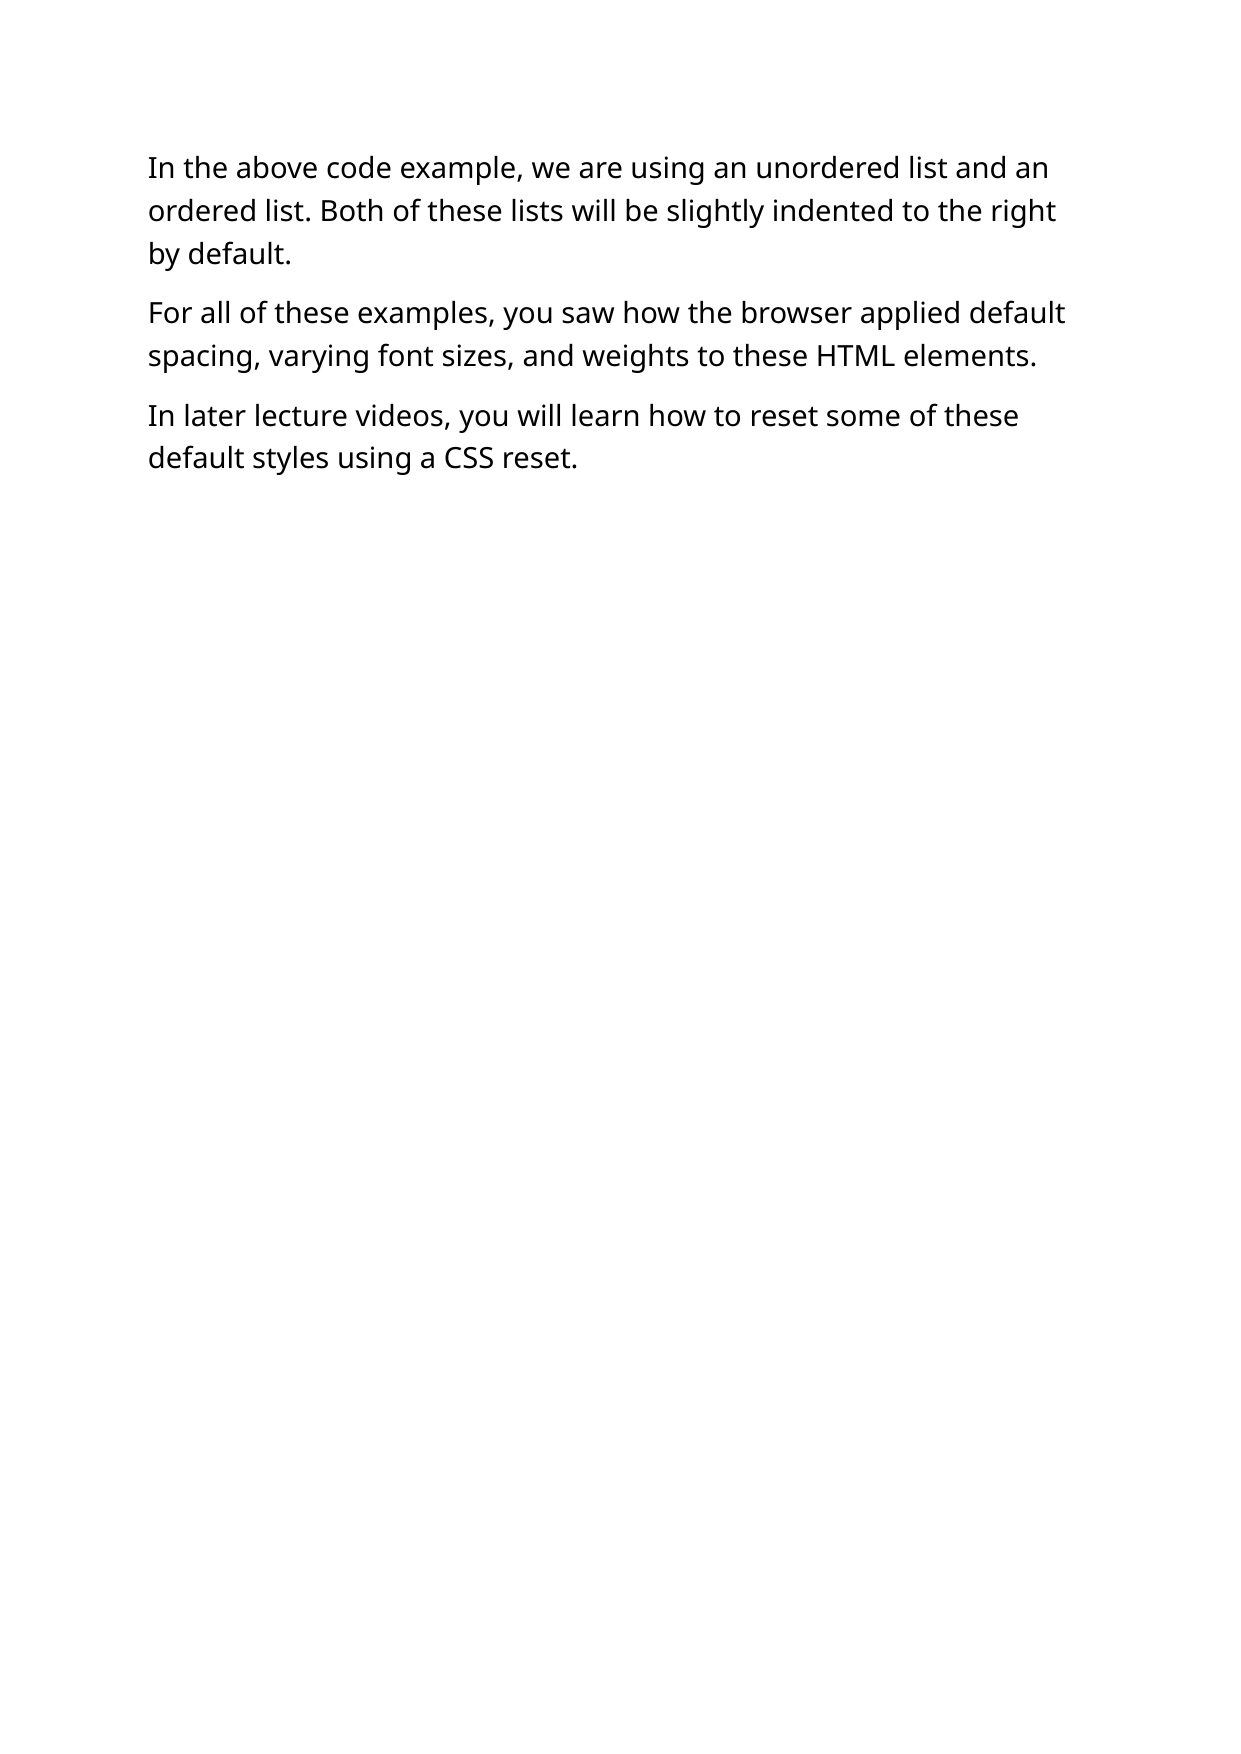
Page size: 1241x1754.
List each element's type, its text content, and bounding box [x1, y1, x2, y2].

text In later lecture videos, you will learn how to reset some of these default styles using a CSS reset. [148, 395, 1093, 477]
text For all of these examples, you saw how the browser applied default spacing, varying font sizes, and weights to these HTML elements. [148, 293, 1093, 375]
text In the above code example, we are using an unordered list and an ordered list. Both of these lists will be slightly indented to the right by default. [148, 148, 1093, 273]
